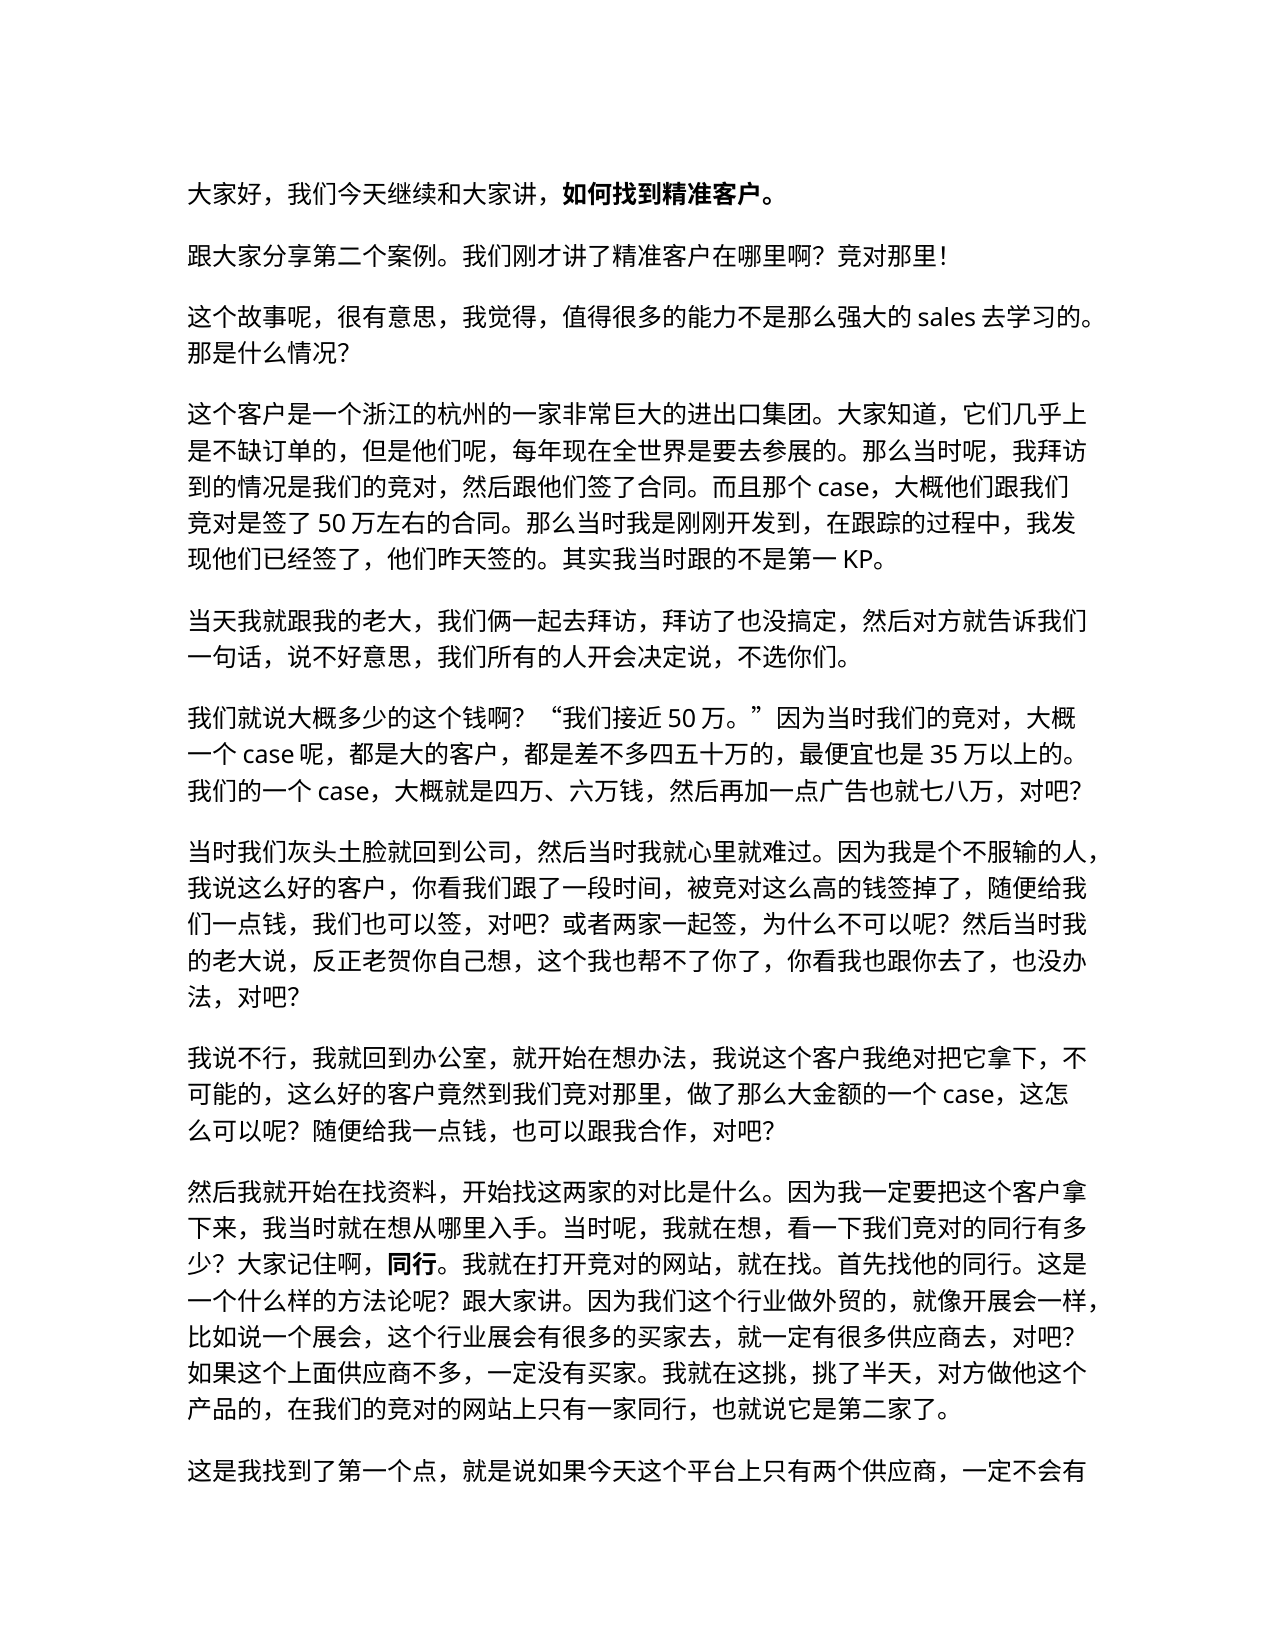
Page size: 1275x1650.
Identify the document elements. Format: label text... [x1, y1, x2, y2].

text 这个故事呢，很有意思，我觉得，值得很多的能力不是那么强大的sales去学习的。那是什么情况？ [187, 297, 1087, 370]
text 大家好，我们今天继续和大家讲，如何找到精准客户。 [187, 175, 1087, 211]
text 当时我们灰头土脸就回到公司，然后当时我就心里就难过。因为我是个不服输的人，我说这么好的客户，你看我们跟了一段时间，被竞对这么高的钱签掉了，随便给我们一点钱，我们也可以签，对吧？或者两家一起签，为什么不可以呢？然后当时我的老大说，反正老贺你自己想，这个我也帮不了你了，你看我也跟你去了，也没办法，对吧？ [187, 832, 1087, 1014]
text 然后我就开始在找资料，开始找这两家的对比是什么。因为我一定要把这个客户拿下来，我当时就在想从哪里入手。当时呢，我就在想，看一下我们竞对的同行有多少？大家记住啊，同行。我就在打开竞对的网站，就在找。首先找他的同行。这是一个什么样的方法论呢？跟大家讲。因为我们这个行业做外贸的，就像开展会一样，比如说一个展会，这个行业展会有很多的买家去，就一定有很多供应商去，对吧？如果这个上面供应商不多，一定没有买家。我就在这挑，挑了半天，对方做他这个产品的，在我们的竞对的网站上只有一家同行，也就说它是第二家了。 [187, 1172, 1087, 1426]
text 我们就说大概多少的这个钱啊？“我们接近50万。”因为当时我们的竞对，大概一个case呢，都是大的客户，都是差不多四五十万的，最便宜也是35万以上的。我们的一个case，大概就是四万、六万钱，然后再加一点广告也就七八万，对吧？ [187, 699, 1087, 807]
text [187, 1451, 1087, 1487]
text 这个客户是一个浙江的杭州的一家非常巨大的进出口集团。大家知道，它们几乎上是不缺订单的，但是他们呢，每年现在全世界是要去参展的。那么当时呢，我拜访到的情况是我们的竞对，然后跟他们签了合同。而且那个case，大概他们跟我们竞对是签了50万左右的合同。那么当时我是刚刚开发到，在跟踪的过程中，我发现他们已经签了，他们昨天签的。其实我当时跟的不是第一KP。 [187, 395, 1087, 576]
text 当天我就跟我的老大，我们俩一起去拜访，拜访了也没搞定，然后对方就告诉我们一句话，说不好意思，我们所有的人开会决定说，不选你们。 [187, 601, 1087, 674]
text 跟大家分享第二个案例。我们刚才讲了精准客户在哪里啊？竞对那里！ [187, 236, 1087, 272]
text 我说不行，我就回到办公室，就开始在想办法，我说这个客户我绝对把它拿下，不可能的，这么好的客户竟然到我们竞对那里，做了那么大金额的一个case，这怎么可以呢？随便给我一点钱，也可以跟我合作，对吧？ [187, 1039, 1087, 1147]
